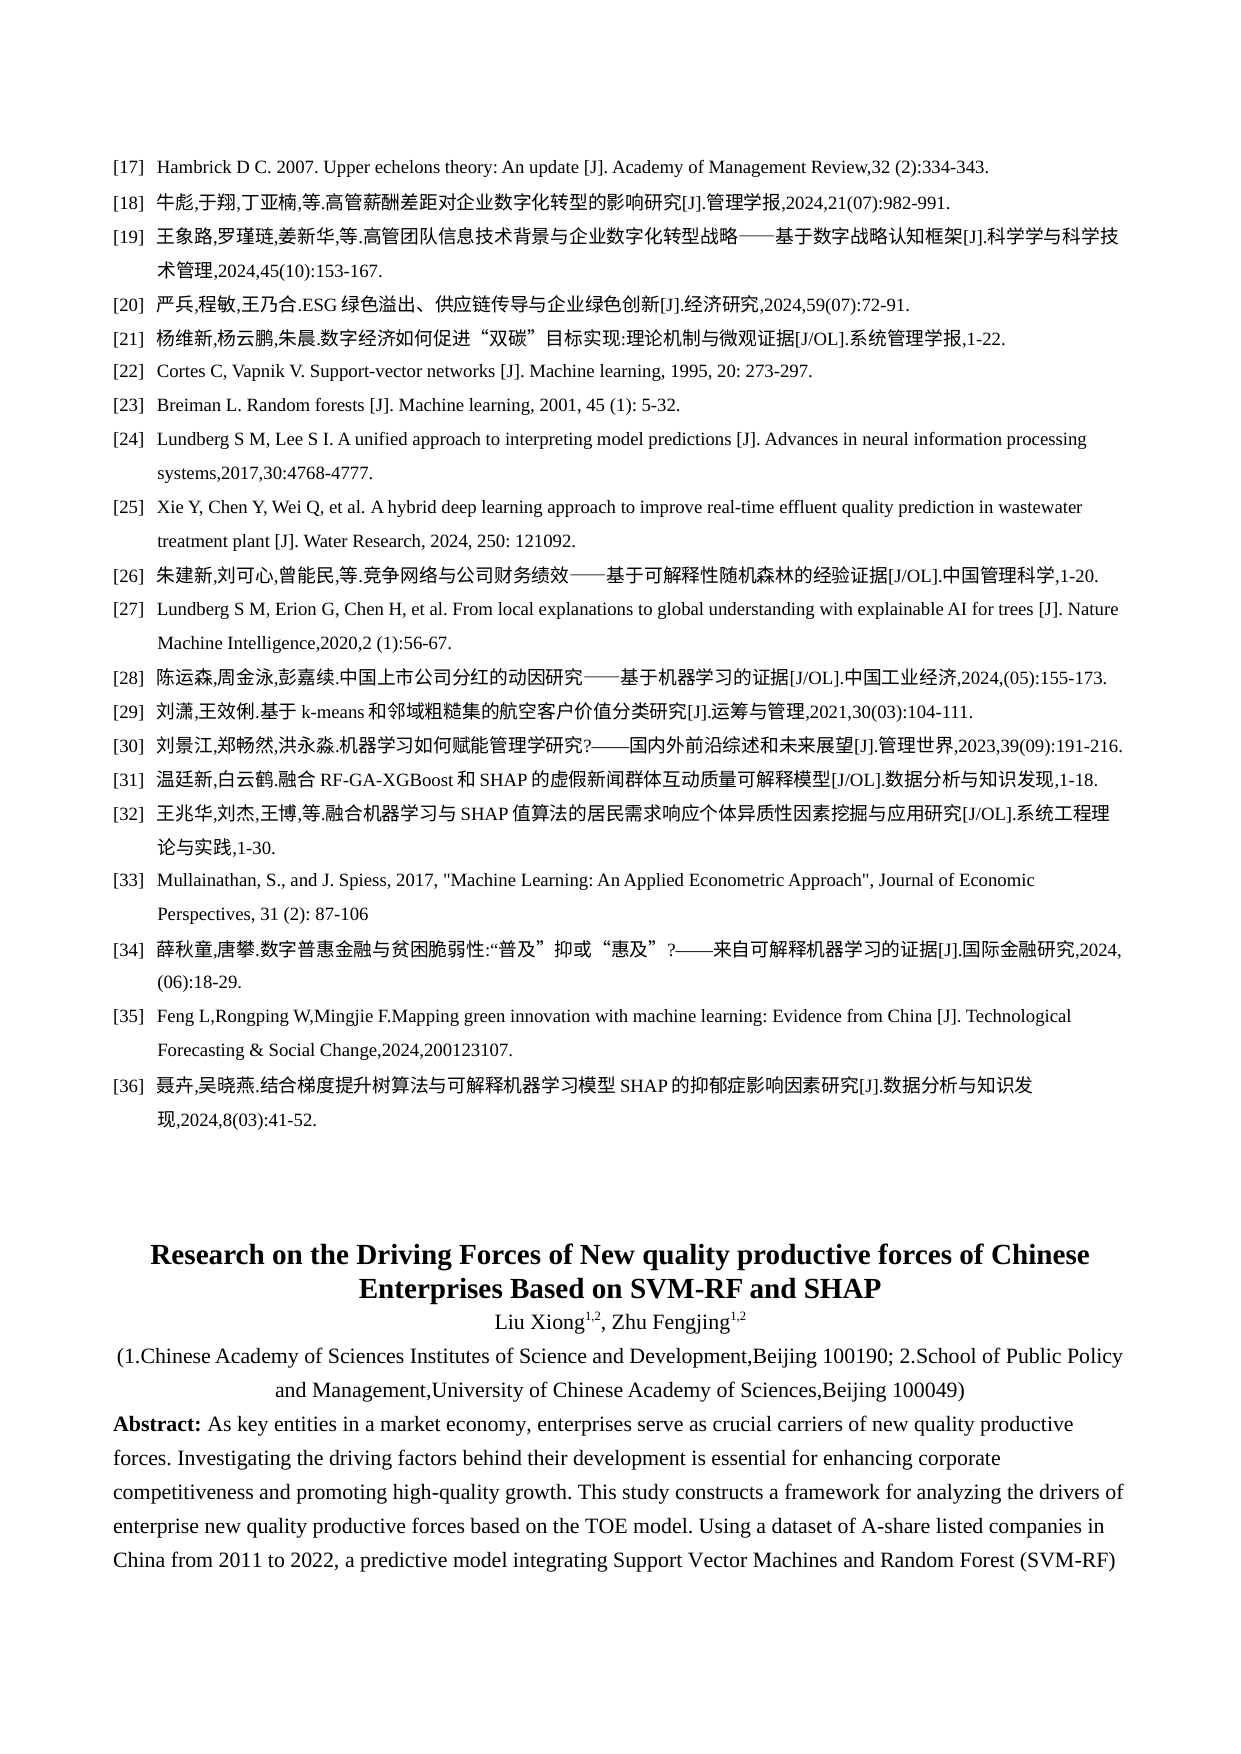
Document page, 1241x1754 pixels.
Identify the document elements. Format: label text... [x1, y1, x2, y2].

list 牛彪,于翔,丁亚楠,等.高管薪酬差距对企业数字化转型的影响研究[J].管理学报,2024,21(07):982-991. [113, 184, 1127, 218]
list 温廷新,白云鹤.融合RF-GA-XGBoost和SHAP的虚假新闻群体互动质量可解释模型[J/OL].数据分析与知识发现,1-18. [113, 761, 1127, 795]
list 杨维新,杨云鹏,朱晨.数字经济如何促进“双碳”目标实现:理论机制与微观证据[J/OL].系统管理学报,1-22. [113, 320, 1127, 354]
list 陈运森,周金泳,彭嘉续.中国上市公司分红的动因研究——基于机器学习的证据[J/OL].中国工业经济,2024,(05):155-173. [113, 659, 1127, 693]
list 王兆华,刘杰,王博,等.融合机器学习与SHAP值算法的居民需求响应个体异质性因素挖掘与应用研究[J/OL].系统工程理论与实践,1-30. [113, 795, 1127, 863]
list 朱建新,刘可心,曾能民,等.竞争网络与公司财务绩效——基于可解释性随机森林的经验证据[J/OL].中国管理科学,1-20. [113, 557, 1127, 591]
list Lundberg S M, Erion G, Chen H, et al. From local explanations to global understanding with explainable AI for trees [J]. Nature Machine Intelligence,2020,2 (1):56-67. [113, 591, 1127, 659]
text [113, 1406, 1127, 1576]
text Liu Xiong1,2, Zhu Fengjing1,2 [113, 1304, 1127, 1338]
list Feng L,Rongping W,Mingjie F.Mapping green innovation with machine learning: Evidence from China [J]. Technological Forecasting & Social Change,2024,200123107. [113, 999, 1127, 1067]
list 严兵,程敏,王乃合.ESG绿色溢出、供应链传导与企业绿色创新[J].经济研究,2024,59(07):72-91. [113, 286, 1127, 320]
list 王象路,罗瑾琏,姜新华,等.高管团队信息技术背景与企业数字化转型战略——基于数字战略认知框架[J].科学学与科学技术管理,2024,45(10):153-167. [113, 218, 1127, 286]
list 刘潇,王效俐.基于k-means和邻域粗糙集的航空客户价值分类研究[J].运筹与管理,2021,30(03):104-111. [113, 693, 1127, 727]
list Xie Y, Chen Y, Wei Q, et al. A hybrid deep learning approach to improve real-time effluent quality prediction in wastewater treatment plant [J]. Water Research, 2024, 250: 121092. [113, 489, 1127, 557]
list Lundberg S M, Lee S I. A unified approach to interpreting model predictions [J]. Advances in neural information processing systems,2017,30:4768-4777. [113, 422, 1127, 489]
list Mullainathan, S., and J. Spiess, 2017, "Machine Learning: An Applied Econometric Approach", Journal of Economic Perspectives, 31 (2): 87-106 [113, 863, 1127, 931]
text Research on the Driving Forces of New quality productive forces of Chinese Enterprises Based on SVM-RF and SHAP [113, 1237, 1127, 1304]
text (1.Chinese Academy of Sciences Institutes of Science and Development,Beijing 100190; 2.School of Public Policy and Management,University of Chinese Academy of Sciences,Beijing 100049) [113, 1338, 1127, 1406]
list Breiman L. Random forests [J]. Machine learning, 2001, 45 (1): 5-32. [113, 388, 1127, 422]
list 聂卉,吴晓燕.结合梯度提升树算法与可解释机器学习模型SHAP的抑郁症影响因素研究[J].数据分析与知识发现,2024,8(03):41-52. [113, 1067, 1127, 1135]
list 刘景江,郑畅然,洪永淼.机器学习如何赋能管理学研究?——国内外前沿综述和未来展望[J].管理世界,2023,39(09):191-216. [113, 727, 1127, 761]
list 薛秋童,唐攀.数字普惠金融与贫困脆弱性:“普及”抑或“惠及”?——来自可解释机器学习的证据[J].国际金融研究,2024,(06):18-29. [113, 931, 1127, 999]
list Hambrick D C. 2007. Upper echelons theory: An update [J]. Academy of Management Review,32 (2):334-343. [113, 150, 1127, 184]
list Cortes C, Vapnik V. Support-vector networks [J]. Machine learning, 1995, 20: 273-297. [113, 354, 1127, 388]
